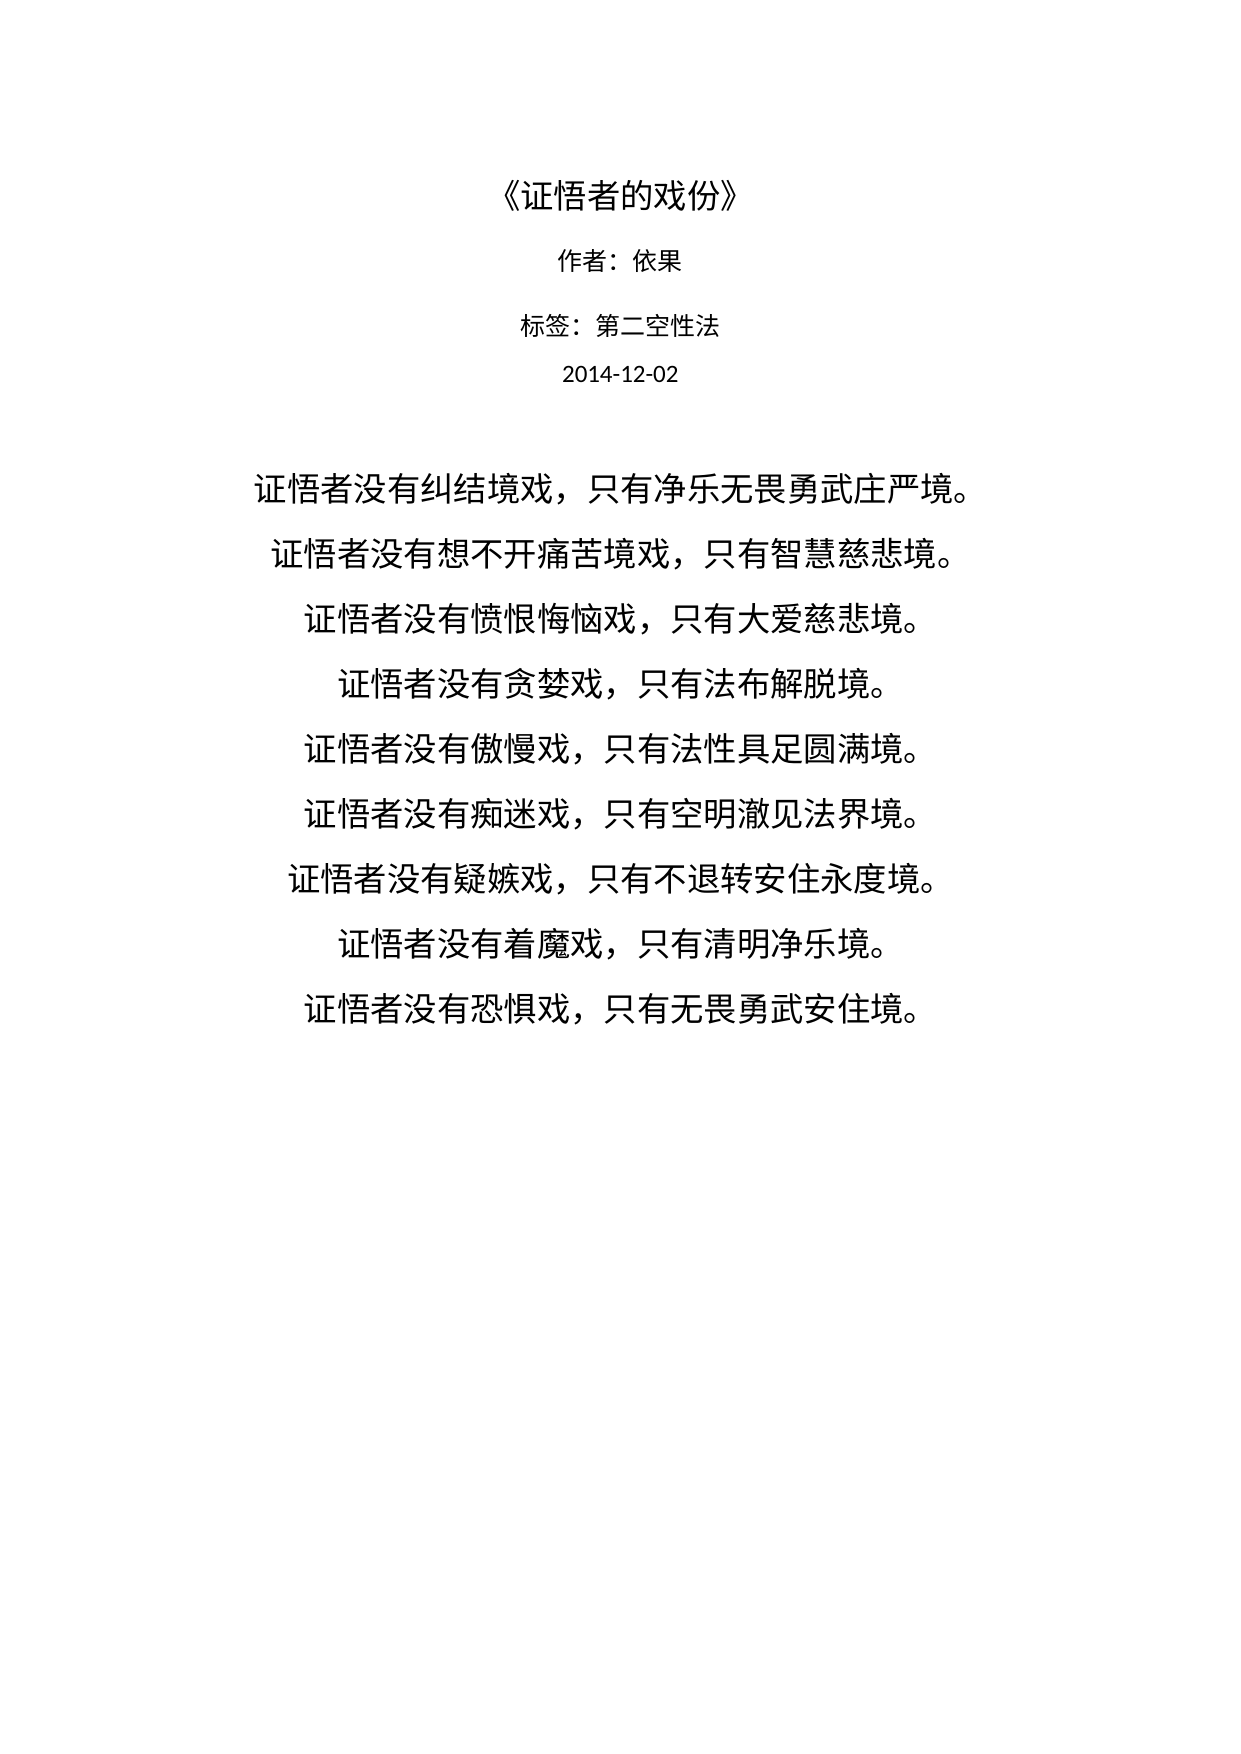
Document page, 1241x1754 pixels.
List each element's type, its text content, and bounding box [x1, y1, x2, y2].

text 2014-12-02 [187, 357, 1053, 389]
text 证悟者没有贪婪戏，只有法布解脱境。 [187, 649, 1053, 714]
text 标签：第二空性法 [187, 292, 1053, 357]
text 证悟者没有纠结境戏，只有净乐无畏勇武庄严境。 [187, 454, 1053, 519]
text 证悟者没有疑嫉戏，只有不退转安住永度境。 [187, 844, 1053, 909]
text 证悟者没有着魔戏，只有清明净乐境。 [187, 909, 1053, 974]
text 证悟者没有想不开痛苦境戏，只有智慧慈悲境。 [187, 519, 1053, 584]
text 证悟者没有傲慢戏，只有法性具足圆满境。 [187, 714, 1053, 779]
text 作者：依果 [187, 227, 1053, 292]
text 《证悟者的戏份》 [187, 162, 1053, 227]
text 证悟者没有愤恨悔恼戏，只有大爱慈悲境。 [187, 584, 1053, 649]
text 证悟者没有恐惧戏，只有无畏勇武安住境。 [187, 974, 1053, 1039]
text 证悟者没有痴迷戏，只有空明澈见法界境。 [187, 779, 1053, 844]
